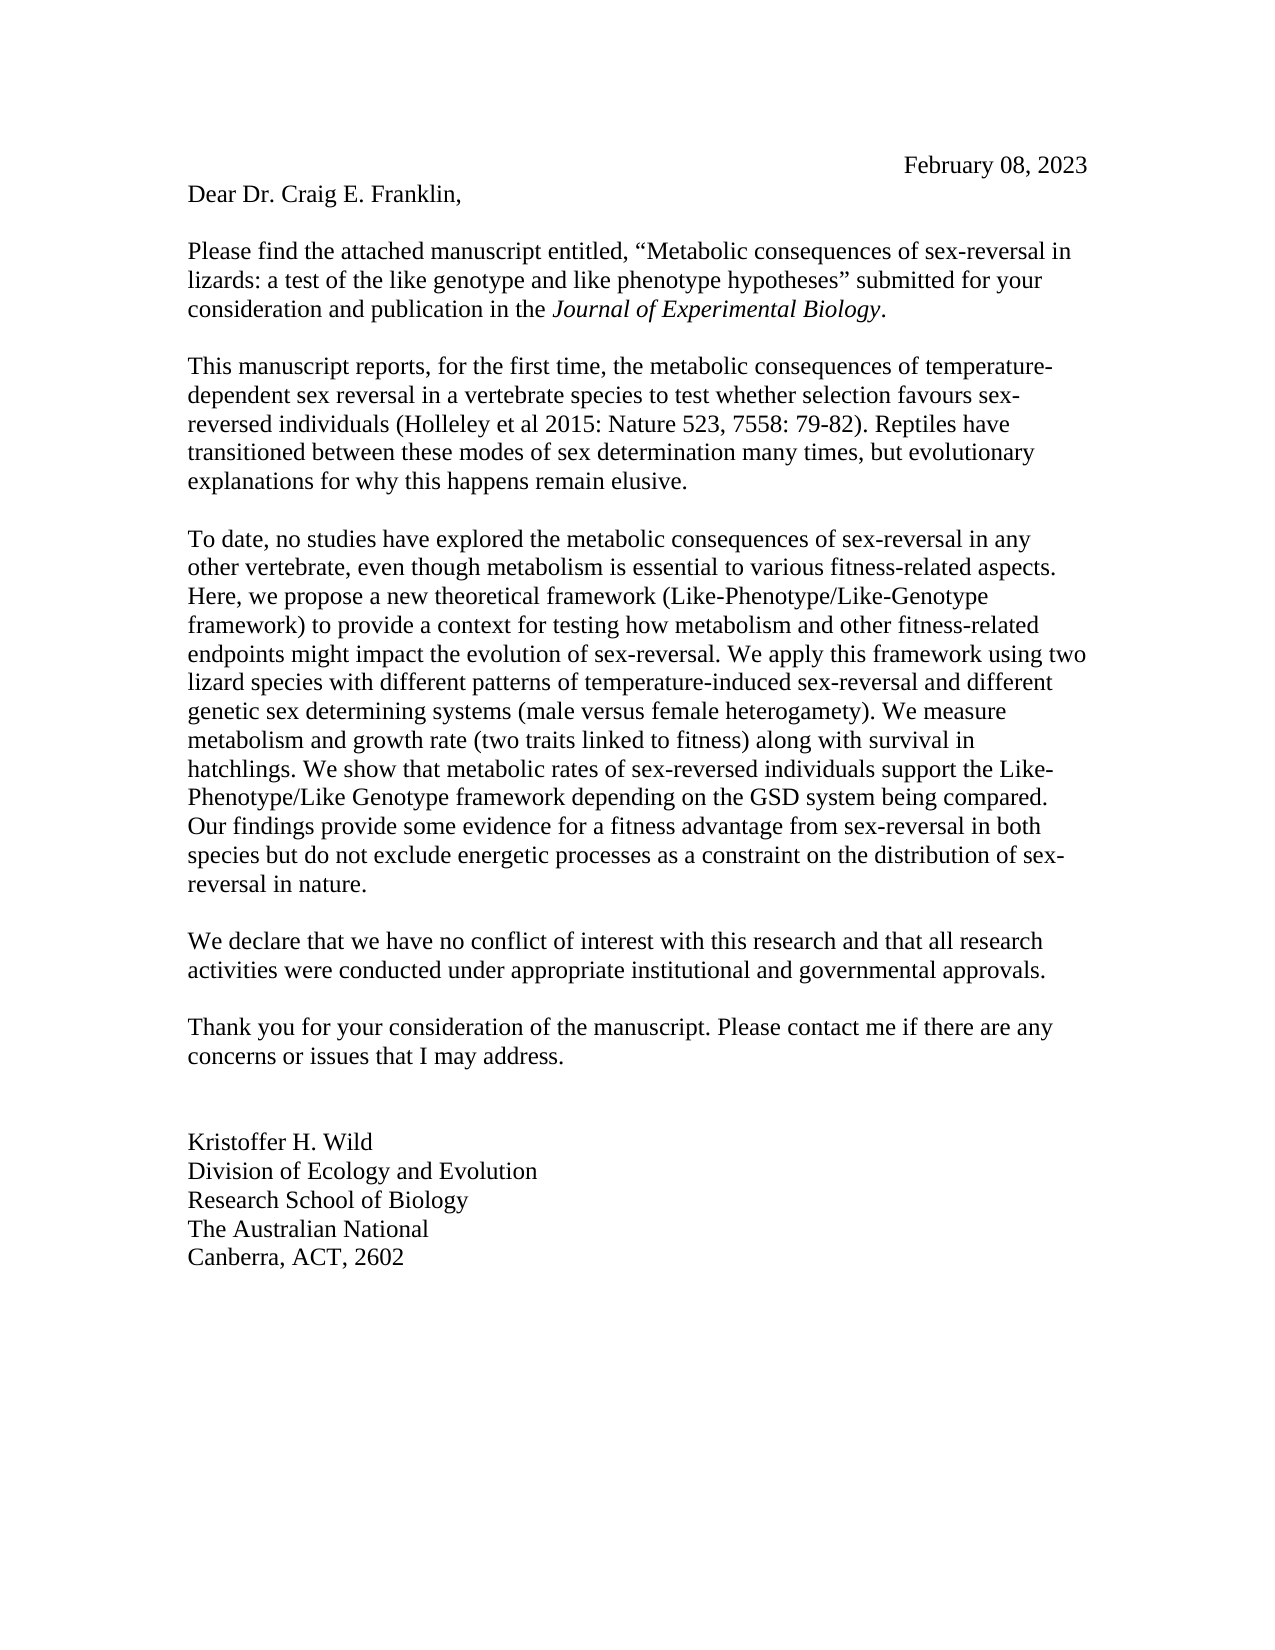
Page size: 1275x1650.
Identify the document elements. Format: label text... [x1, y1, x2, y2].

text We declare that we have no conflict of interest with this research and that all research activities were conducted under appropriate institutional and governmental approvals. [187, 926, 1087, 984]
text This manuscript reports, for the first time, the metabolic consequences of temperature-dependent sex reversal in a vertebrate species to test whether selection favours sex-reversed individuals (Holleley et al 2015: Nature 523, 7558: 79-82). Reptiles have transitioned between these modes of sex determination many times, but evolutionary explanations for why this happens remain elusive. [187, 351, 1087, 495]
text Canberra, ACT, 2602 [187, 1242, 1087, 1271]
text Kristoffer H. Wild [187, 1127, 1087, 1156]
text Please find the attached manuscript entitled, “Metabolic consequences of sex-reversal in lizards: a test of the like genotype and like phenotype hypotheses” submitted for your consideration and publication in the Journal of Experimental Biology. [187, 236, 1087, 322]
text To date, no studies have explored the metabolic consequences of sex-reversal in any other vertebrate, even though metabolism is essential to various fitness-related aspects. Here, we propose a new theoretical framework (Like-Phenotype/Like-Genotype framework) to provide a context for testing how metabolism and other fitness-related endpoints might impact the evolution of sex-reversal. We apply this framework using two lizard species with different patterns of temperature-induced sex-reversal and different genetic sex determining systems (male versus female heterogamety). We measure metabolism and growth rate (two traits linked to fitness) along with survival in hatchlings. We show that metabolic rates of sex-reversed individuals support the Like-Phenotype/Like Genotype framework depending on the GSD system being compared. Our findings provide some evidence for a fitness advantage from sex-reversal in both species but do not exclude energetic processes as a constraint on the distribution of sex-reversal in nature. [187, 524, 1087, 897]
text Dear Dr. Craig E. Franklin, [187, 179, 1087, 207]
text Division of Ecology and Evolution [187, 1156, 1087, 1185]
text Thank you for your consideration of the manuscript. Please contact me if there are any concerns or issues that I may address. [187, 1012, 1087, 1070]
text The Australian National [187, 1214, 1087, 1242]
text Research School of Biology [187, 1185, 1087, 1214]
text February 08, 2023 [187, 150, 1087, 179]
